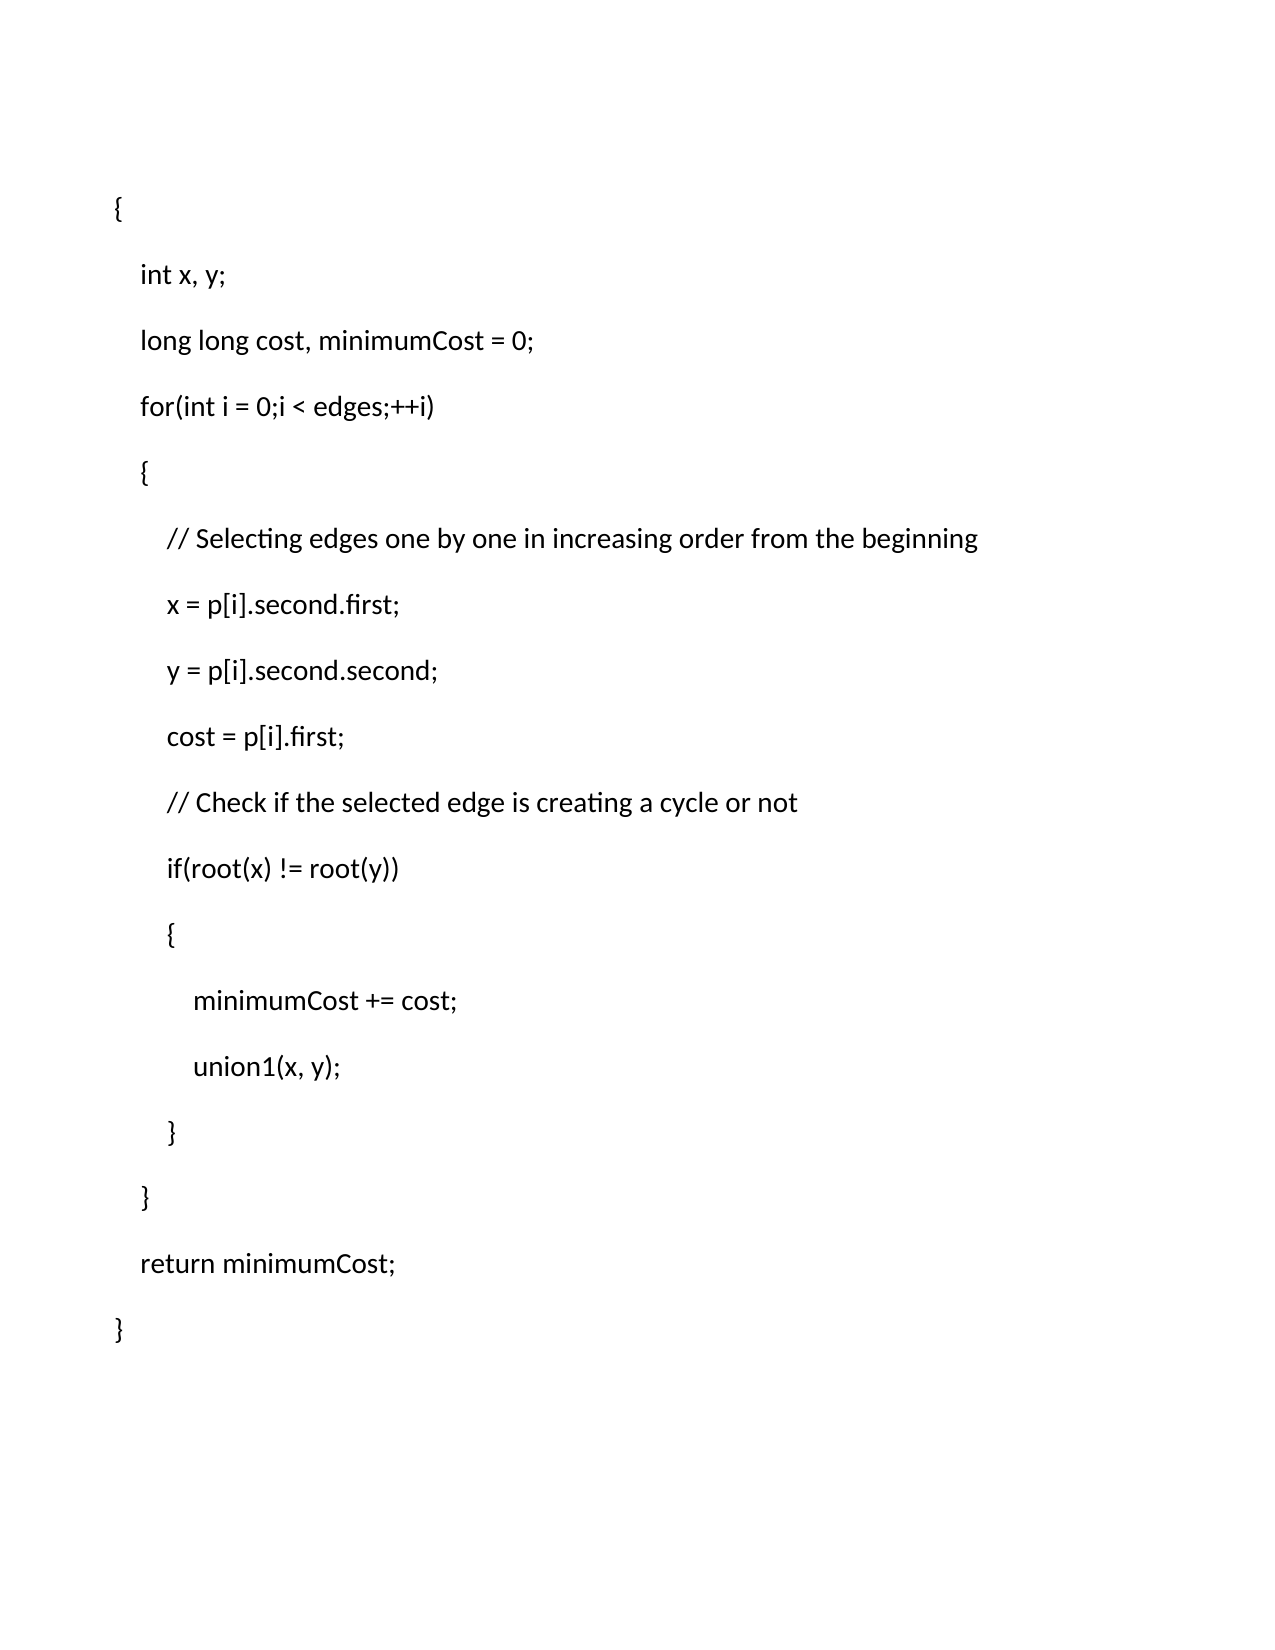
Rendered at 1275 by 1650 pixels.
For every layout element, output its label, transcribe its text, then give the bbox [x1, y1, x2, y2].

text cost = p[i].first; [114, 718, 1191, 754]
text x = p[i].second.first; [114, 586, 1191, 622]
text for(int i = 0;i < edges;++i) [114, 388, 1191, 424]
text // Selecting edges one by one in increasing order from the beginning [114, 520, 1191, 556]
text // Check if the selected edge is creating a cycle or not [114, 784, 1191, 819]
text return minimumCost; [114, 1246, 1191, 1281]
text { [114, 454, 1191, 490]
text } [114, 1311, 1191, 1347]
text } [114, 1114, 1191, 1149]
text if(root(x) != root(y)) [114, 850, 1191, 886]
text long long cost, minimumCost = 0; [114, 322, 1191, 358]
text } [114, 1179, 1191, 1215]
text union1(x, y); [114, 1048, 1191, 1083]
text { [114, 191, 1191, 226]
text { [114, 916, 1191, 951]
text y = p[i].second.second; [114, 652, 1191, 688]
text int x, y; [114, 256, 1191, 292]
text minimumCost += cost; [114, 982, 1191, 1017]
